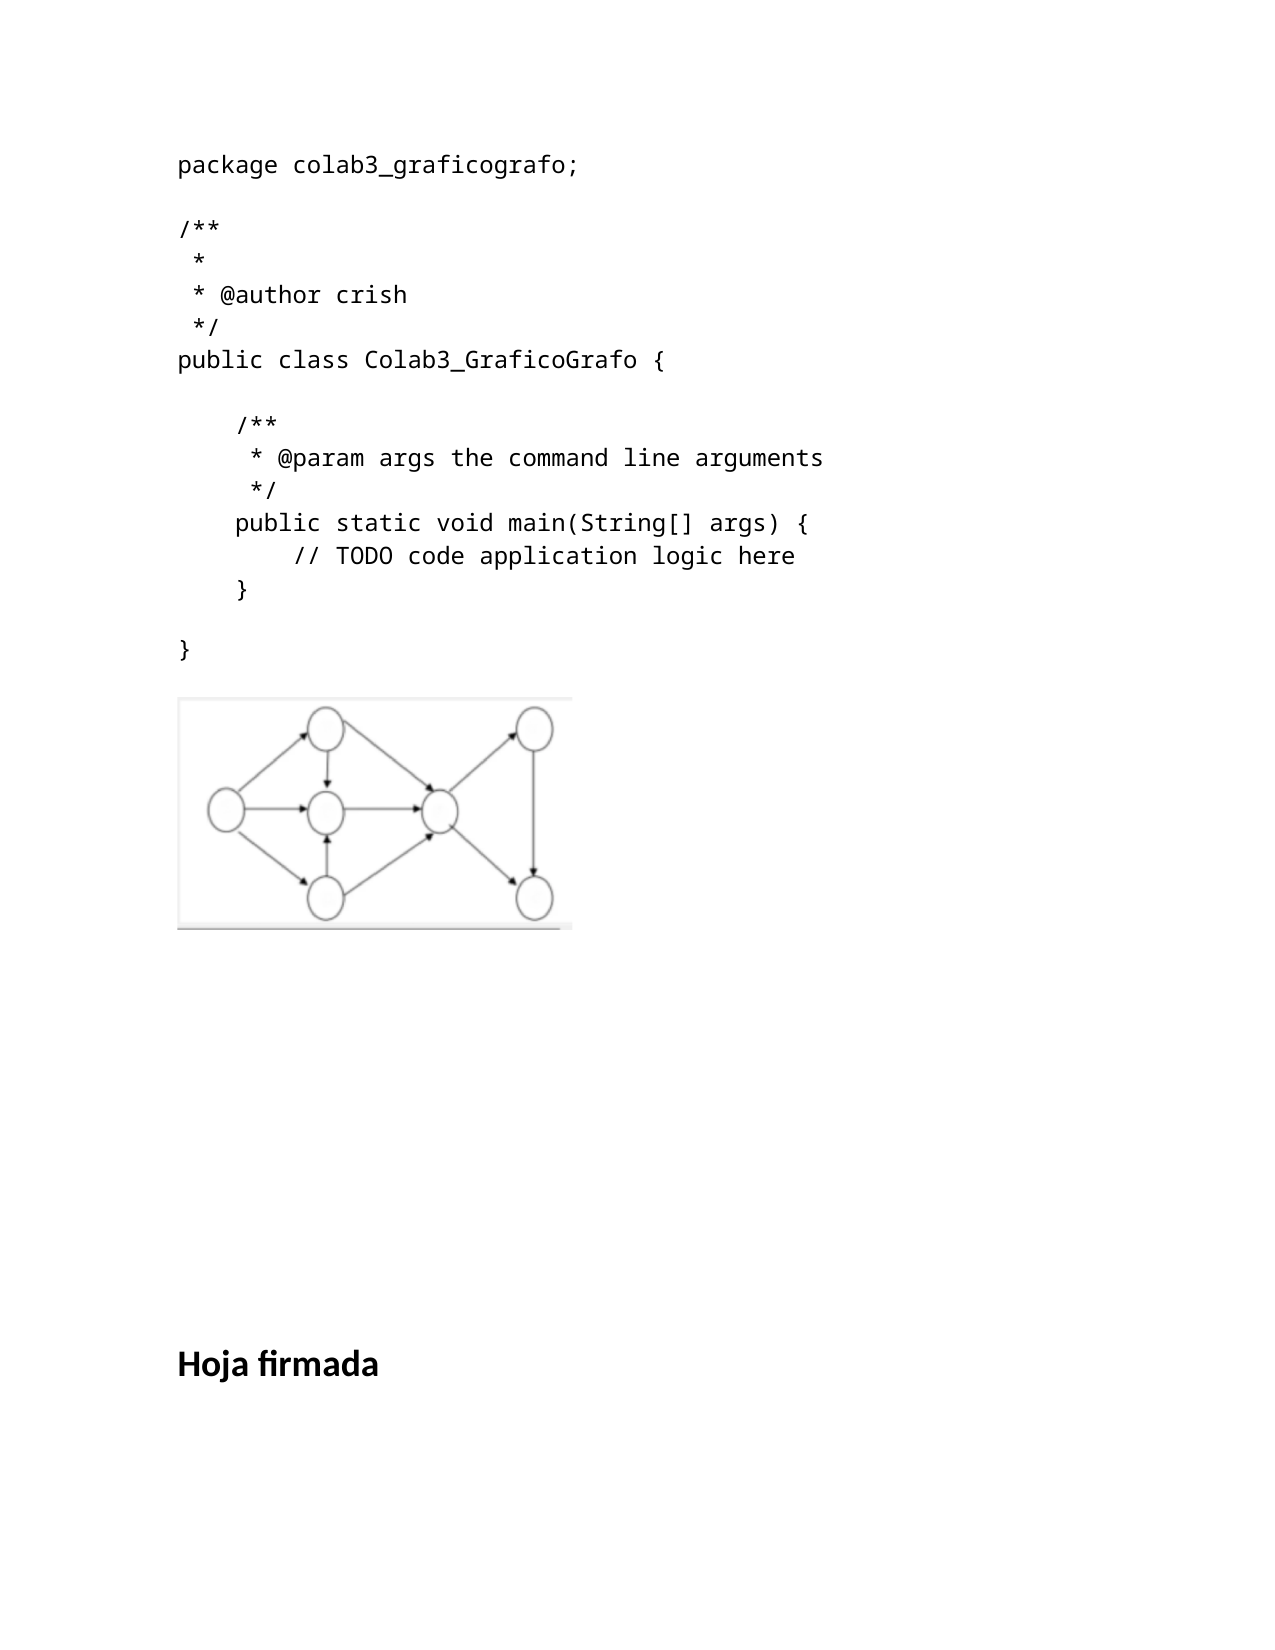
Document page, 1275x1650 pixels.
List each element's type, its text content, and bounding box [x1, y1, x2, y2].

text public static void main(String[] args) { [177, 506, 1098, 539]
text */ [177, 311, 1098, 343]
picture [177, 697, 573, 930]
text } [177, 571, 1098, 604]
text // TODO code application logic here [177, 539, 1098, 571]
text * @author crish [177, 278, 1098, 311]
text package colab3_graficografo; [177, 148, 1098, 180]
text Hoja firmada [177, 1340, 1098, 1386]
text * [177, 245, 1098, 278]
text /** [177, 213, 1098, 245]
text */ [177, 474, 1098, 506]
text } [177, 632, 1098, 665]
text * @param args the command line arguments [177, 441, 1098, 474]
text /** [177, 408, 1098, 441]
text public class Colab3_GraficoGrafo { [177, 343, 1098, 376]
